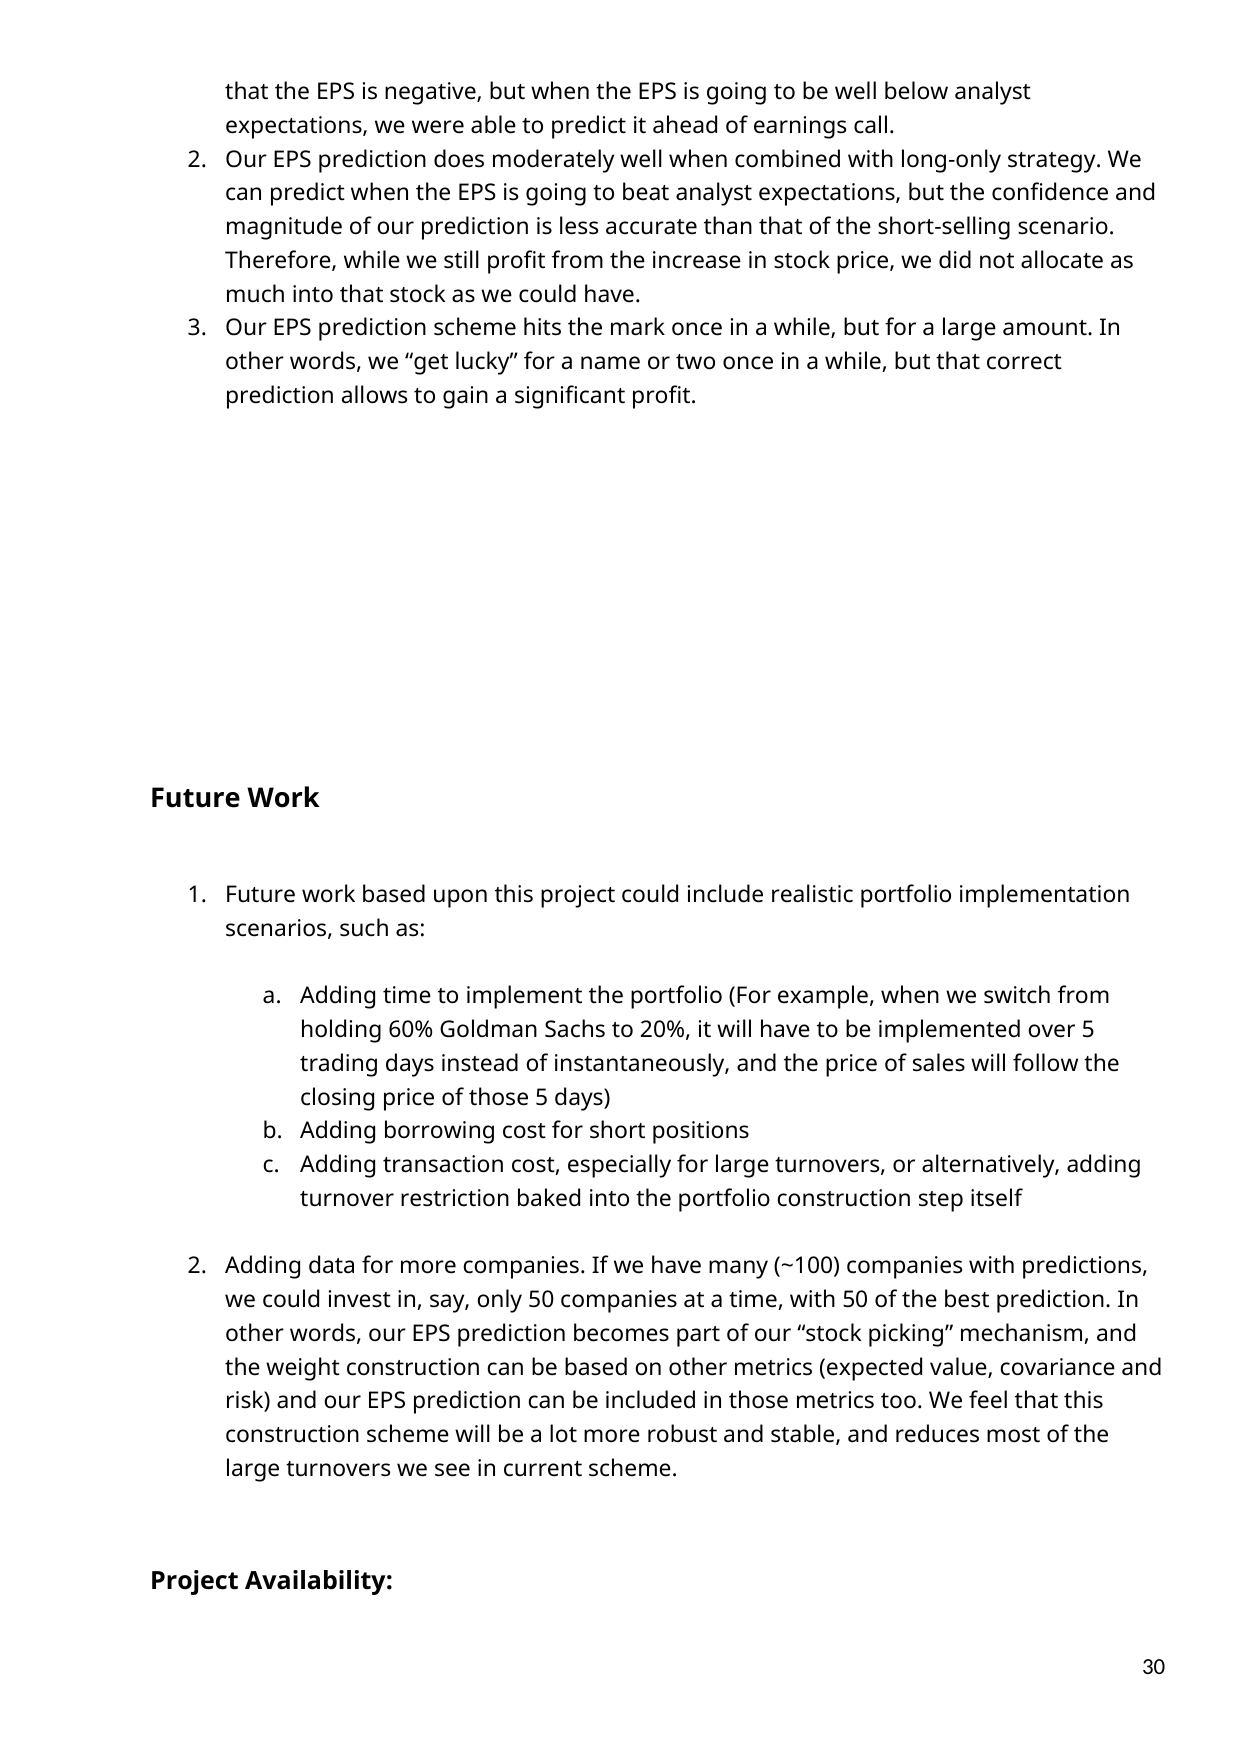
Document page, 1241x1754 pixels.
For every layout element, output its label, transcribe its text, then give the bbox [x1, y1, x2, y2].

list Our EPS prediction does moderately well when combined with long-only strategy. We can predict when the EPS is going to beat analyst expectations, but the confidence and magnitude of our prediction is less accurate than that of the short-selling scenario. Therefore, while we still profit from the increase in stock price, we did not allocate as much into that stock as we could have. [187, 142, 1165, 309]
list Future work based upon this project could include realistic portfolio implementation scenarios, such as: [187, 878, 1165, 943]
subtitle Future Work [75, 779, 1165, 816]
list Adding data for more companies. If we have many (~100) companies with predictions, we could invest in, say, only 50 companies at a time, with 50 of the best prediction. In other words, our EPS prediction becomes part of our “stock picking” mechanism, and the weight construction can be based on other metrics (expected value, covariance and risk) and our EPS prediction can be included in those metrics too. We feel that this construction scheme will be a lot more robust and stable, and reduces most of the large turnovers we see in current scheme. [187, 1249, 1165, 1483]
list Adding time to implement the portfolio (For example, when we switch from holding 60% Goldman Sachs to 20%, it will have to be implemented over 5 trading days instead of instantaneously, and the price of sales will follow the closing price of those 5 days) [262, 979, 1165, 1112]
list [187, 75, 1165, 140]
list Our EPS prediction scheme hits the mark once in a while, but for a large amount. In other words, we “get lucky” for a name or two once in a while, but that correct prediction allows to gain a significant profit. [187, 311, 1165, 410]
list Adding borrowing cost for short positions [262, 1114, 1165, 1146]
text Project Availability: [75, 1562, 1090, 1596]
list Adding transaction cost, especially for large turnovers, or alternatively, adding turnover restriction baked into the portfolio construction step itself [262, 1148, 1165, 1213]
